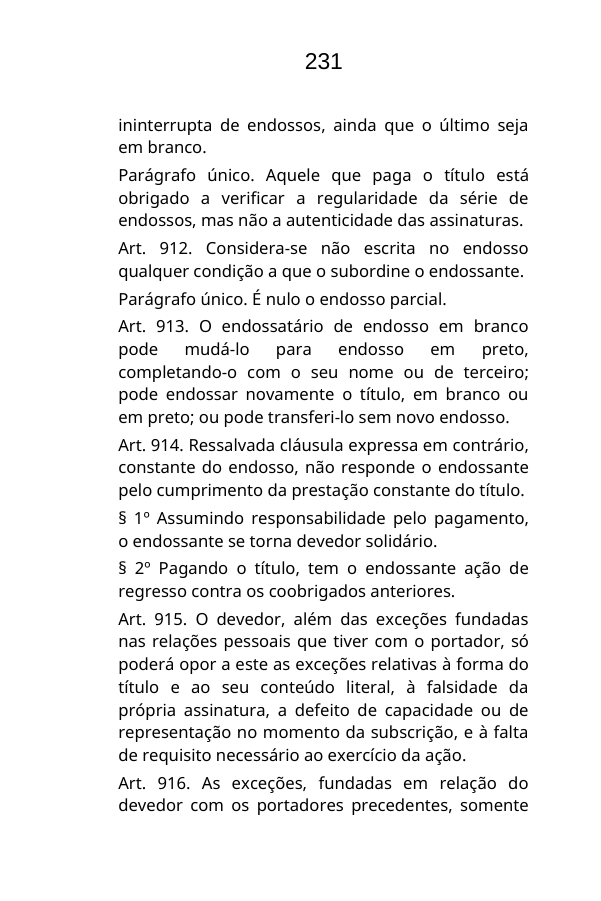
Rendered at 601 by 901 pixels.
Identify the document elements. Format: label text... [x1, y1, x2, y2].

text Art. 914. Ressalvada cláusula expressa em contrário, constante do endosso, não responde o endossante pelo cumprimento da prestação constante do título. [118, 433, 529, 501]
text Art. 912. Considera-se não escrita no endosso qualquer condição a que o subordine o endossante. [118, 237, 529, 282]
text § 2º Pagando o título, tem o endossante ação de regresso contra os coobrigados anteriores. [118, 557, 529, 602]
text Art. 915. O devedor, além das exceções fundadas nas relações pessoais que tiver com o portador, só poderá opor a este as exceções relativas à forma do título e ao seu conteúdo literal, à falsidade da própria assinatura, a defeito de capacidade ou de representação no momento da subscrição, e à falta de requisito necessário ao exercício da ação. [118, 607, 529, 766]
text Parágrafo único. É nulo o endosso parcial. [118, 287, 529, 310]
text § 1º Assumindo responsabilidade pelo pagamento, o endossante se torna devedor solidário. [118, 506, 529, 552]
text Art. 913. O endossatário de endosso em branco pode mudá-lo para endosso em preto, completando-o com o seu nome ou de terceiro; pode endossar novamente o título, em branco ou em preto; ou pode transferi-lo sem novo endosso. [118, 315, 529, 428]
text Parágrafo único. Aquele que paga o título está obrigado a verificar a regularidade da série de endossos, mas não a autenticidade das assinaturas. [118, 163, 529, 232]
